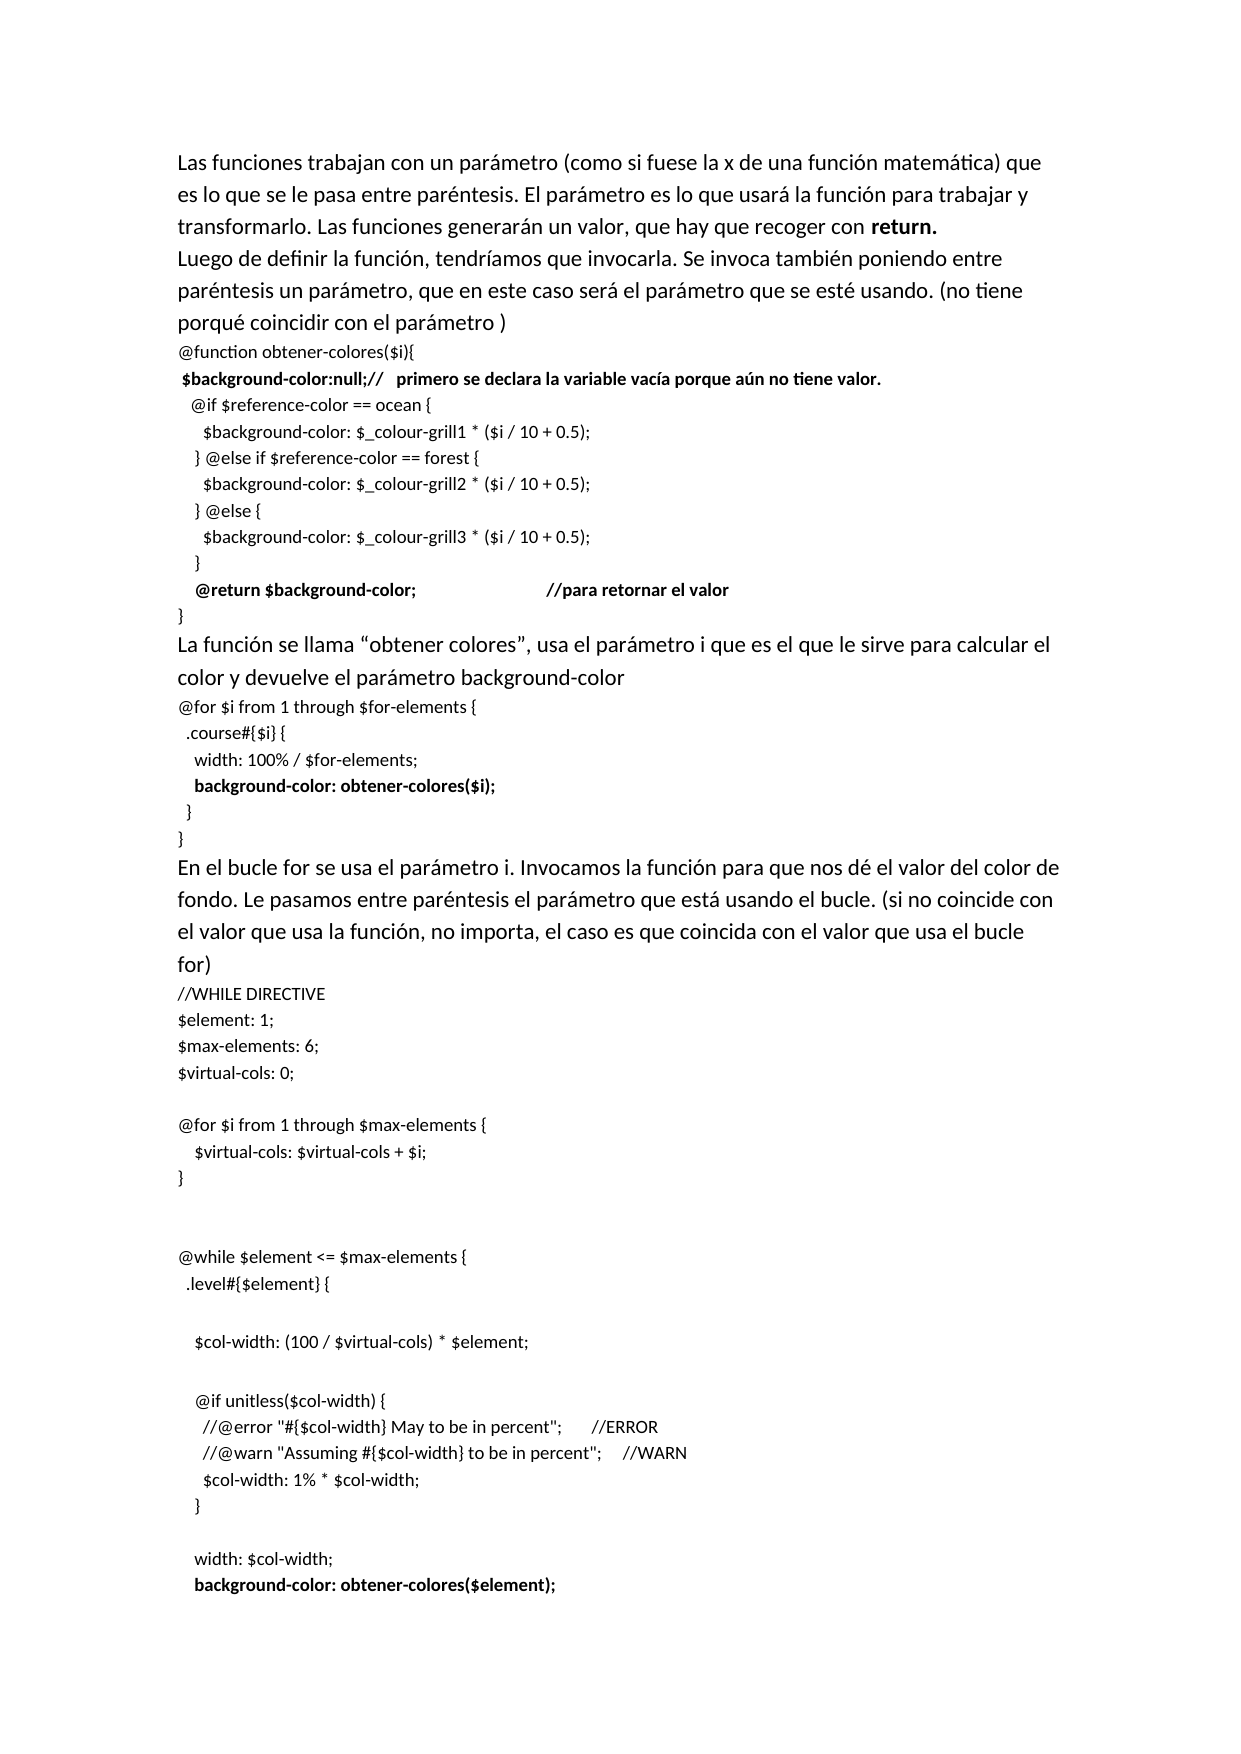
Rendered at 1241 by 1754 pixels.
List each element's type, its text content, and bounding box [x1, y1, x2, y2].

text } [177, 604, 1063, 627]
text @for $i from 1 through $max-elements { [177, 1114, 1063, 1137]
text //@warn "Assuming #{$col-width} to be in percent"; //WARN [177, 1442, 1063, 1464]
text width: 100% / $for-elements; [177, 748, 1063, 771]
text Luego de definir la función, tendríamos que invocarla. Se invoca también poniendo entre paréntesis un parámetro, que en este caso será el parámetro que se esté usando. (no tiene porqué coincidir con el parámetro ) [177, 244, 1063, 337]
text } [177, 800, 1063, 823]
text En el bucle for se usa el parámetro i. Invocamos la función para que nos dé el valor del color de fondo. Le pasamos entre paréntesis el parámetro que está usando el bucle. (si no coincide con el valor que usa la función, no importa, el caso es que coincida con el valor que usa el bucle for) [177, 853, 1063, 978]
text .course#{$i} { [177, 721, 1063, 744]
text } [177, 1166, 1063, 1189]
text @function obtener-colores($i){ [177, 341, 1063, 364]
text Las funciones trabajan con un parámetro (como si fuese la x de una función matemática) que es lo que se le pasa entre paréntesis. El parámetro es lo que usará la función para trabajar y transformarlo. Las funciones generarán un valor, que hay que recoger con return. [177, 148, 1063, 240]
text .level#{$element} { [177, 1272, 1063, 1295]
text //@error "#{$col-width} May to be in percent"; //ERROR [177, 1415, 1063, 1438]
text $virtual-cols: 0; [177, 1061, 1063, 1084]
text $background-color: $_colour-grill3 * ($i / 10 + 0.5); [177, 525, 1063, 548]
text background-color: obtener-colores($element); [177, 1573, 1063, 1596]
text $background-color: $_colour-grill2 * ($i / 10 + 0.5); [177, 472, 1063, 495]
text } [177, 552, 1063, 574]
text } [177, 827, 1063, 850]
text $virtual-cols: $virtual-cols + $i; [177, 1140, 1063, 1163]
text $background-color: $_colour-grill1 * ($i / 10 + 0.5); [177, 420, 1063, 443]
text width: $col-width; [177, 1547, 1063, 1570]
text } @else { [177, 499, 1063, 522]
text $col-width: 1% * $col-width; [177, 1468, 1063, 1491]
text @if $reference-color == ocean { [177, 393, 1063, 416]
text @while $element <= $max-elements { [177, 1245, 1063, 1268]
text $col-width: (100 / $virtual-cols) * $element; [177, 1330, 1063, 1353]
text } @else if $reference-color == forest { [177, 446, 1063, 469]
text @if unitless($col-width) { [177, 1389, 1063, 1412]
text } [177, 1494, 1063, 1517]
text //WHILE DIRECTIVE [177, 982, 1063, 1005]
text @for $i from 1 through $for-elements { [177, 695, 1063, 718]
text background-color: obtener-colores($i); [177, 774, 1063, 797]
text $background-color:null;// primero se declara la variable vacía porque aún no tiene valor. [177, 367, 1063, 390]
text La función se llama “obtener colores”, usa el parámetro i que es el que le sirve para calcular el color y devuelve el parámetro background-color [177, 631, 1063, 691]
text @return $background-color; //para retornar el valor [177, 578, 1063, 601]
text $element: 1; [177, 1008, 1063, 1031]
text $max-elements: 6; [177, 1034, 1063, 1057]
